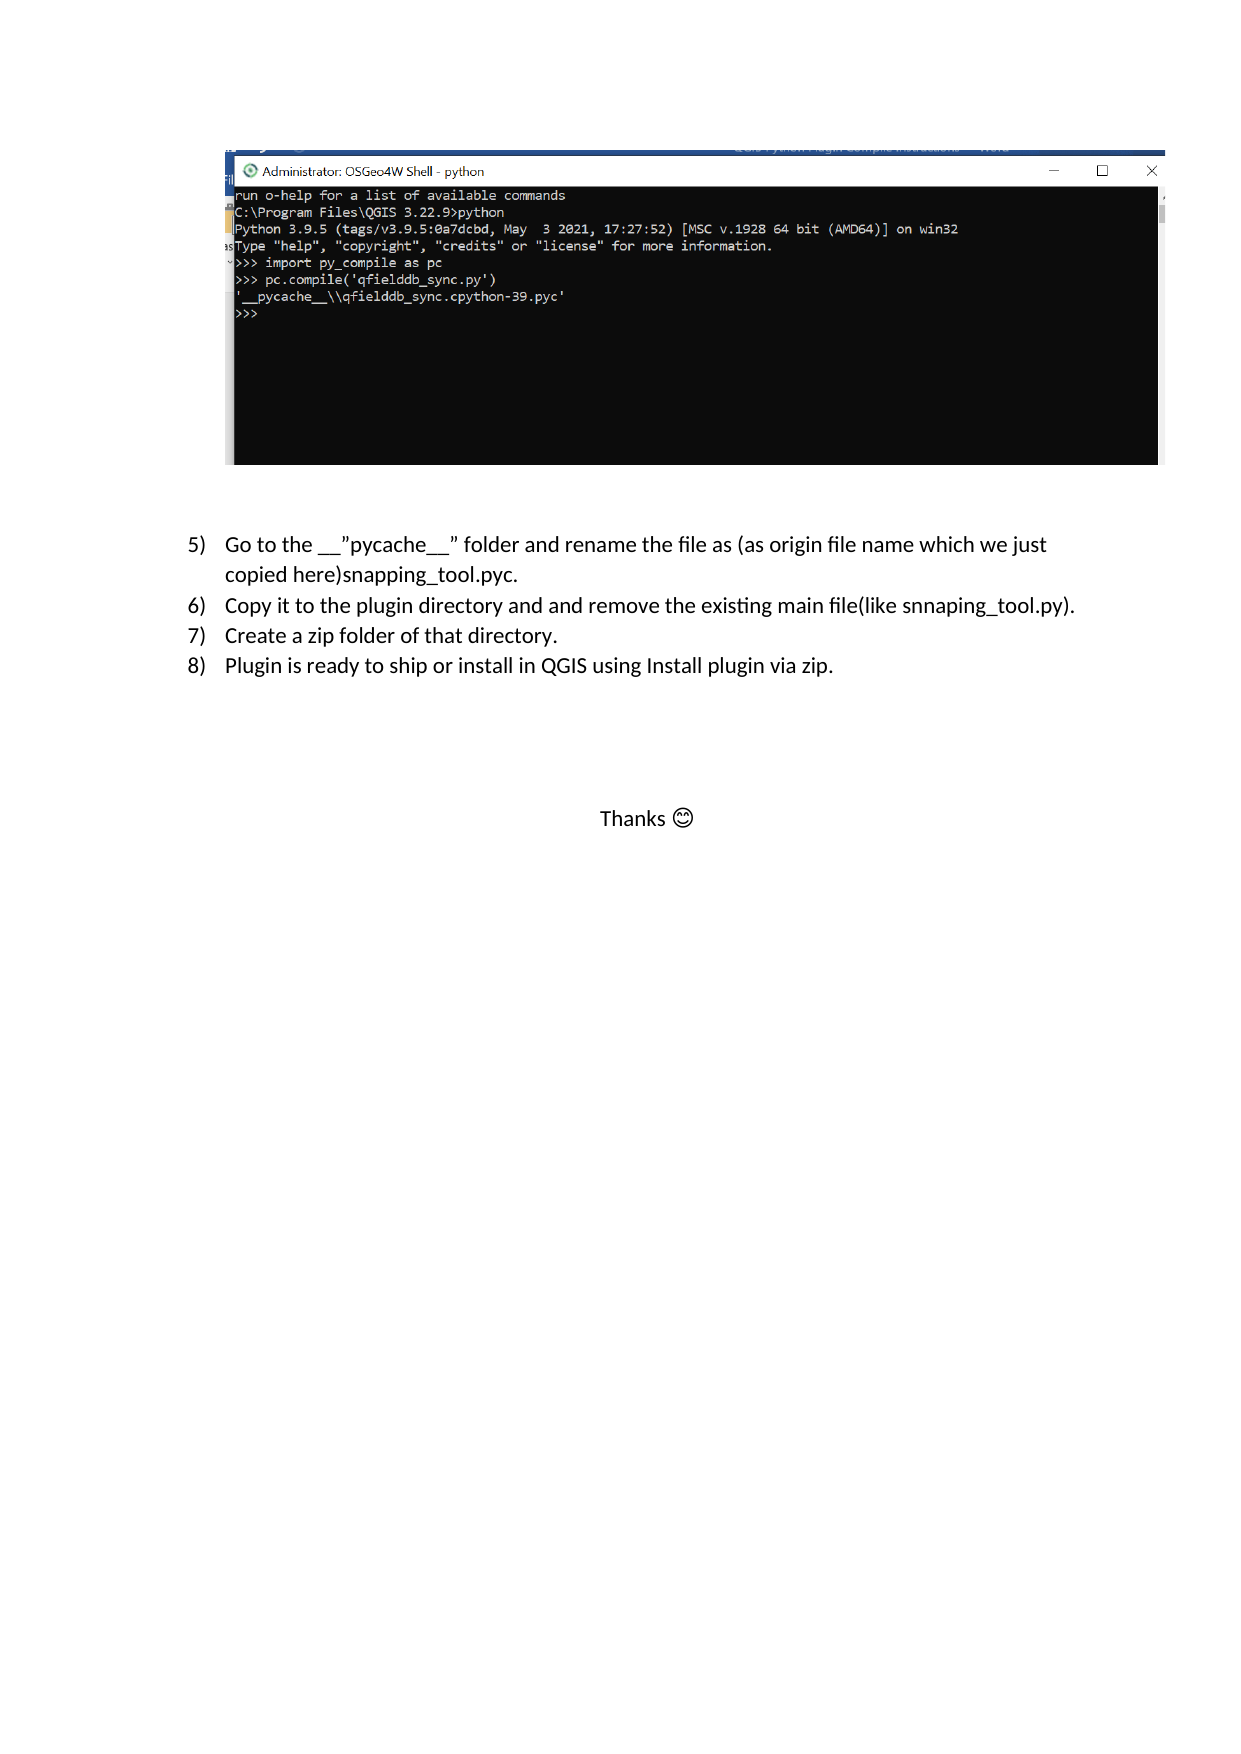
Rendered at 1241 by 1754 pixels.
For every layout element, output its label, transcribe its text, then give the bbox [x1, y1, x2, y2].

list Create a zip folder of that directory. [187, 621, 1090, 649]
list Copy it to the plugin directory and and remove the existing main file(like snnaping_tool.py). [187, 591, 1090, 619]
list Go to the __”pycache__” folder and rename the file as (as origin file name which we just copied here)snapping_tool.pyc. [187, 530, 1090, 588]
list Thanks [525, 802, 1090, 833]
picture [225, 150, 1166, 465]
list Plugin is ready to ship or install in QGIS using Install plugin via zip. [187, 651, 1090, 679]
